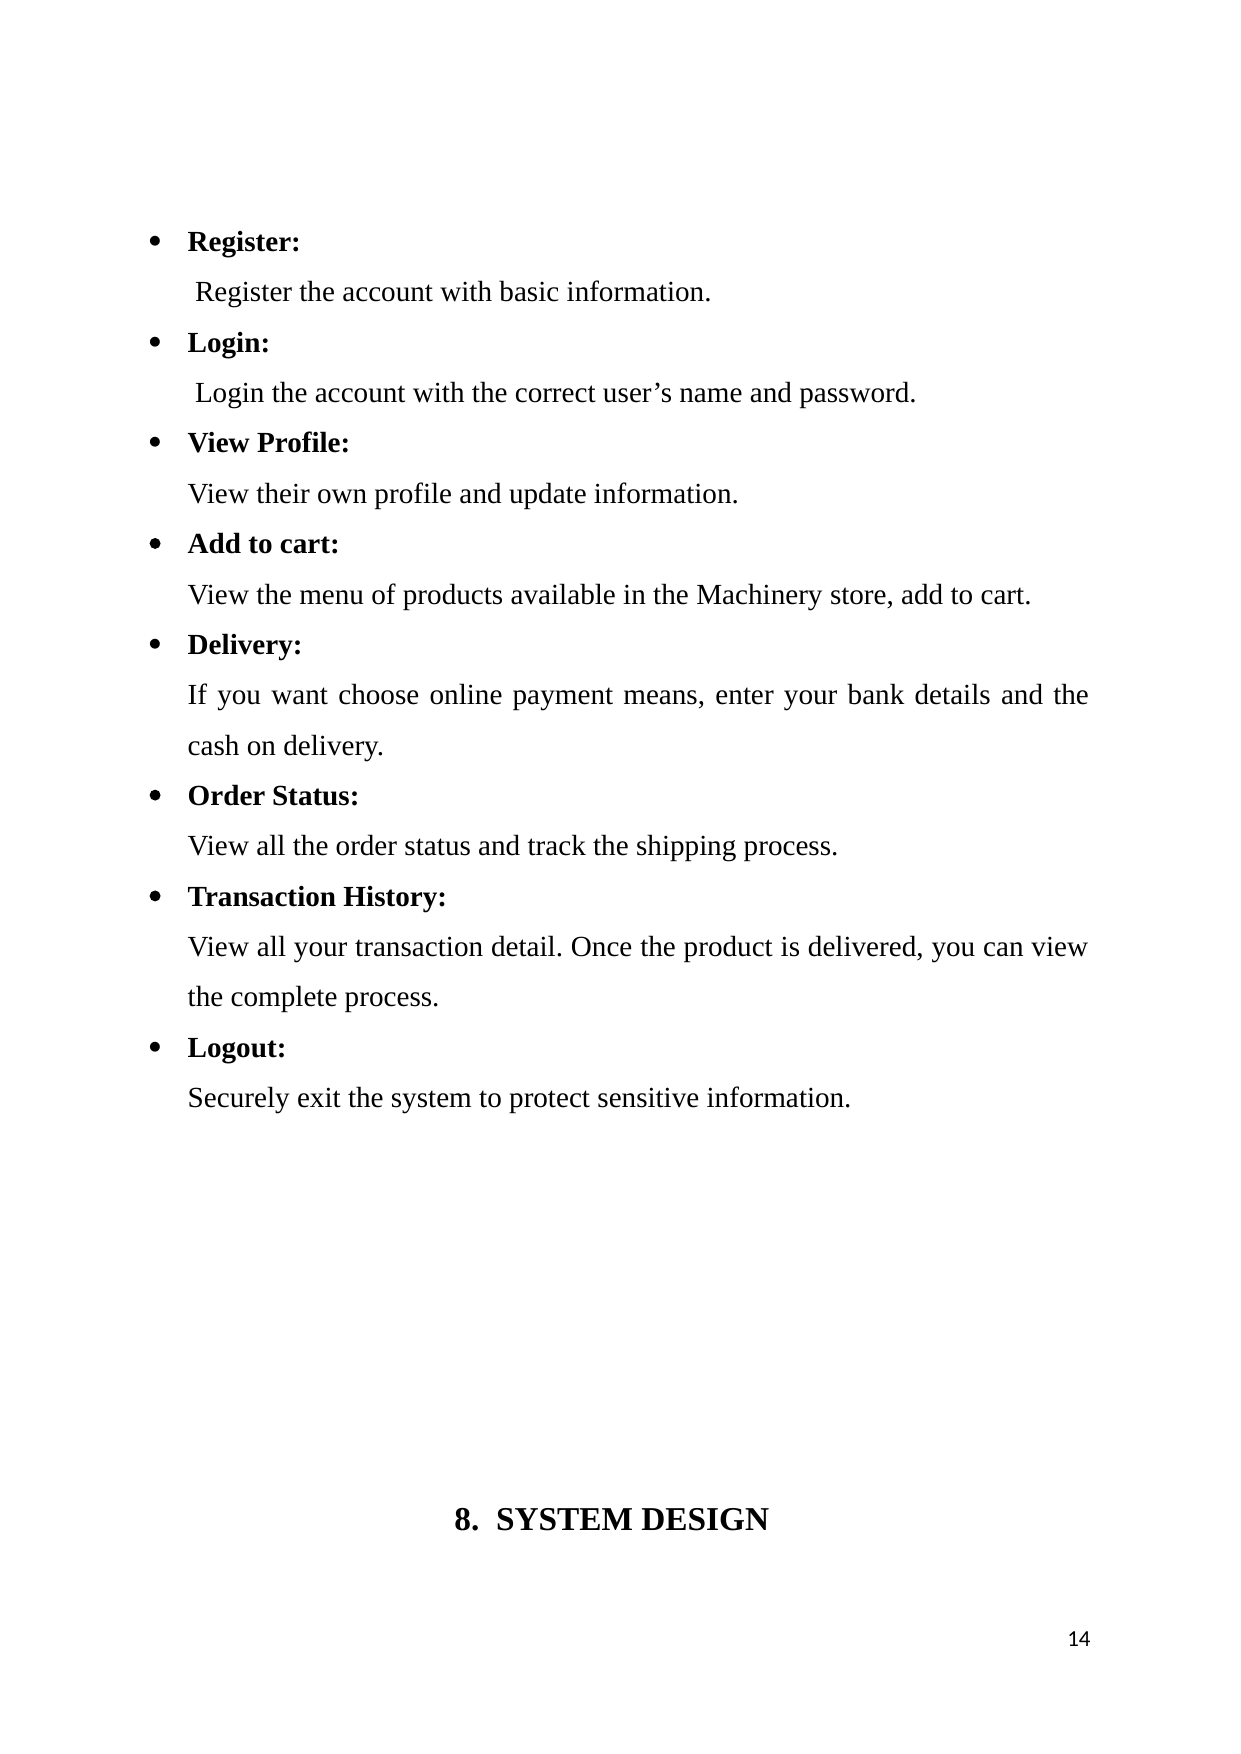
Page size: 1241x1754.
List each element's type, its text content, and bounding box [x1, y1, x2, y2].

list View their own profile and update information. [187, 476, 1090, 509]
list Delivery: [150, 627, 1090, 661]
list Register the account with basic information. [187, 274, 1090, 308]
list Order Status: [150, 778, 1090, 812]
list Securely exit the system to protect sensitive information. [187, 1080, 1090, 1114]
list Add to cart: [150, 526, 1090, 560]
list View all the order status and track the shipping process. [187, 828, 1090, 862]
list Register: [150, 224, 1090, 258]
list View the menu of products available in the Machinery store, add to cart. [187, 577, 1090, 610]
list Transaction History: [150, 879, 1090, 912]
list If you want choose online payment means, enter your bank details and the cash on delivery. [187, 677, 1090, 761]
list Logout: [150, 1030, 1090, 1063]
list View Profile: [150, 426, 1090, 459]
list View all your transaction detail. Once the product is delivered, you can view the complete process. [187, 929, 1090, 1013]
list Login the account with the correct user’s name and password. [187, 375, 1090, 409]
text 8. SYSTEM DESIGN [187, 1499, 1090, 1538]
list Login: [150, 325, 1090, 358]
